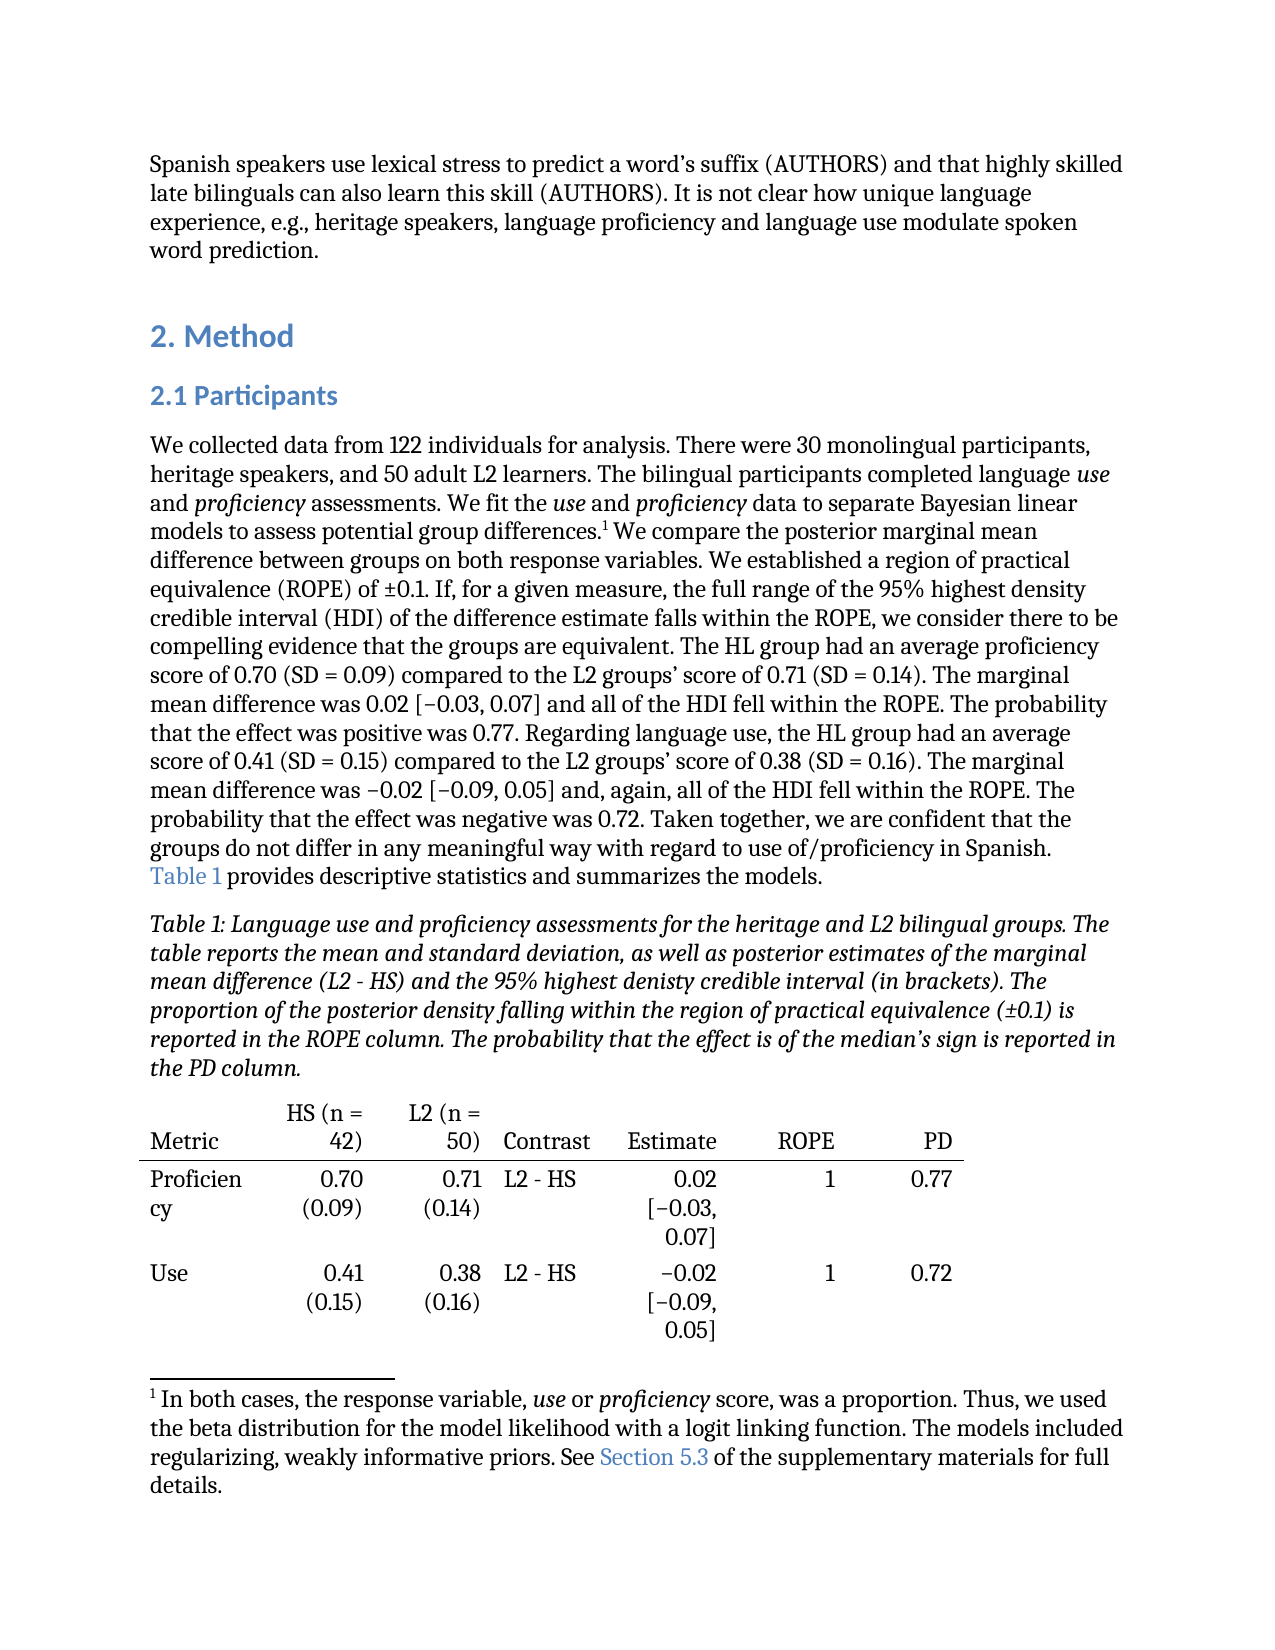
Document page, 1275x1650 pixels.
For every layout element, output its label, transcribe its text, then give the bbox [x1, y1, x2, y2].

table_cell 0.70 (0.09) [257, 1161, 374, 1255]
table_cell 0.38 (0.16) [374, 1255, 492, 1349]
table_cell 0.72 [846, 1255, 963, 1349]
table_header ROPE [728, 1095, 846, 1160]
table_cell L2 - HS [492, 1161, 610, 1255]
table_header Contrast [492, 1095, 610, 1160]
text We collected data from 122 individuals for analysis. There were 30 monolingual participants, heritage speakers, and 50 adult L2 learners. The bilingual participants completed language use and proficiency assessments. We fit the use and proficiency data to separate Bayesian linear models to assess potential group differences. We compare the posterior marginal mean difference between groups on both response variables. We established a region of practical equivalence (ROPE) of ±0.1. If, for a given measure, the full range of the 95% highest density credible interval (HDI) of the difference estimate falls within the ROPE, we consider there to be compelling evidence that the groups are equivalent. The HL group had an average proficiency score of 0.70 (SD = 0.09) compared to the L2 groups’ score of 0.71 (SD = 0.14). The marginal mean difference was 0.02 [−0.03, 0.07] and all of the HDI fell within the ROPE. The probability that the effect was positive was 0.77. Regarding language use, the HL group had an average score of 0.41 (SD = 0.15) compared to the L2 groups’ score of 0.38 (SD = 0.16). The marginal mean difference was −0.02 [−0.09, 0.05] and, again, all of the HDI fell within the ROPE. The probability that the effect was negative was 0.72. Taken together, we are confident that the groups do not differ in any meaningful way with regard to use of/proficiency in Spanish. Table 1 provides descriptive statistics and summarizes the models. [150, 431, 1125, 891]
subtitle 2. Method [150, 315, 1125, 356]
table_cell −0.02 [−0.09, 0.05] [610, 1255, 728, 1349]
subtitle 2.1 Participants [150, 377, 1125, 412]
table_cell 1 [728, 1255, 846, 1349]
table_cell Use [139, 1255, 257, 1349]
table_cell 0.71 (0.14) [374, 1161, 492, 1255]
table_header HS (n = 42) [257, 1095, 374, 1160]
text Table 1: Language use and proficiency assessments for the heritage and L2 bilingual groups. The table reports the mean and standard deviation, as well as posterior estimates of the marginal mean difference (L2 - HS) and the 95% highest denisty credible interval (in brackets). The proportion of the posterior density falling within the region of practical equivalence (±0.1) is reported in the ROPE column. The probability that the effect is of the median’s sign is reported in the PD column. [150, 910, 1125, 1082]
table_cell 0.41 (0.15) [257, 1255, 374, 1349]
table_cell 1 [728, 1161, 846, 1255]
table_header PD [846, 1095, 963, 1160]
table_header Estimate [610, 1095, 728, 1160]
table_cell 0.02 [−0.03, 0.07] [610, 1161, 728, 1255]
table_header Metric [139, 1095, 257, 1160]
table_header L2 (n = 50) [374, 1095, 492, 1160]
table_cell 0.77 [846, 1161, 963, 1255]
table_cell Proficiency [139, 1161, 257, 1255]
table_cell L2 - HS [492, 1255, 610, 1349]
